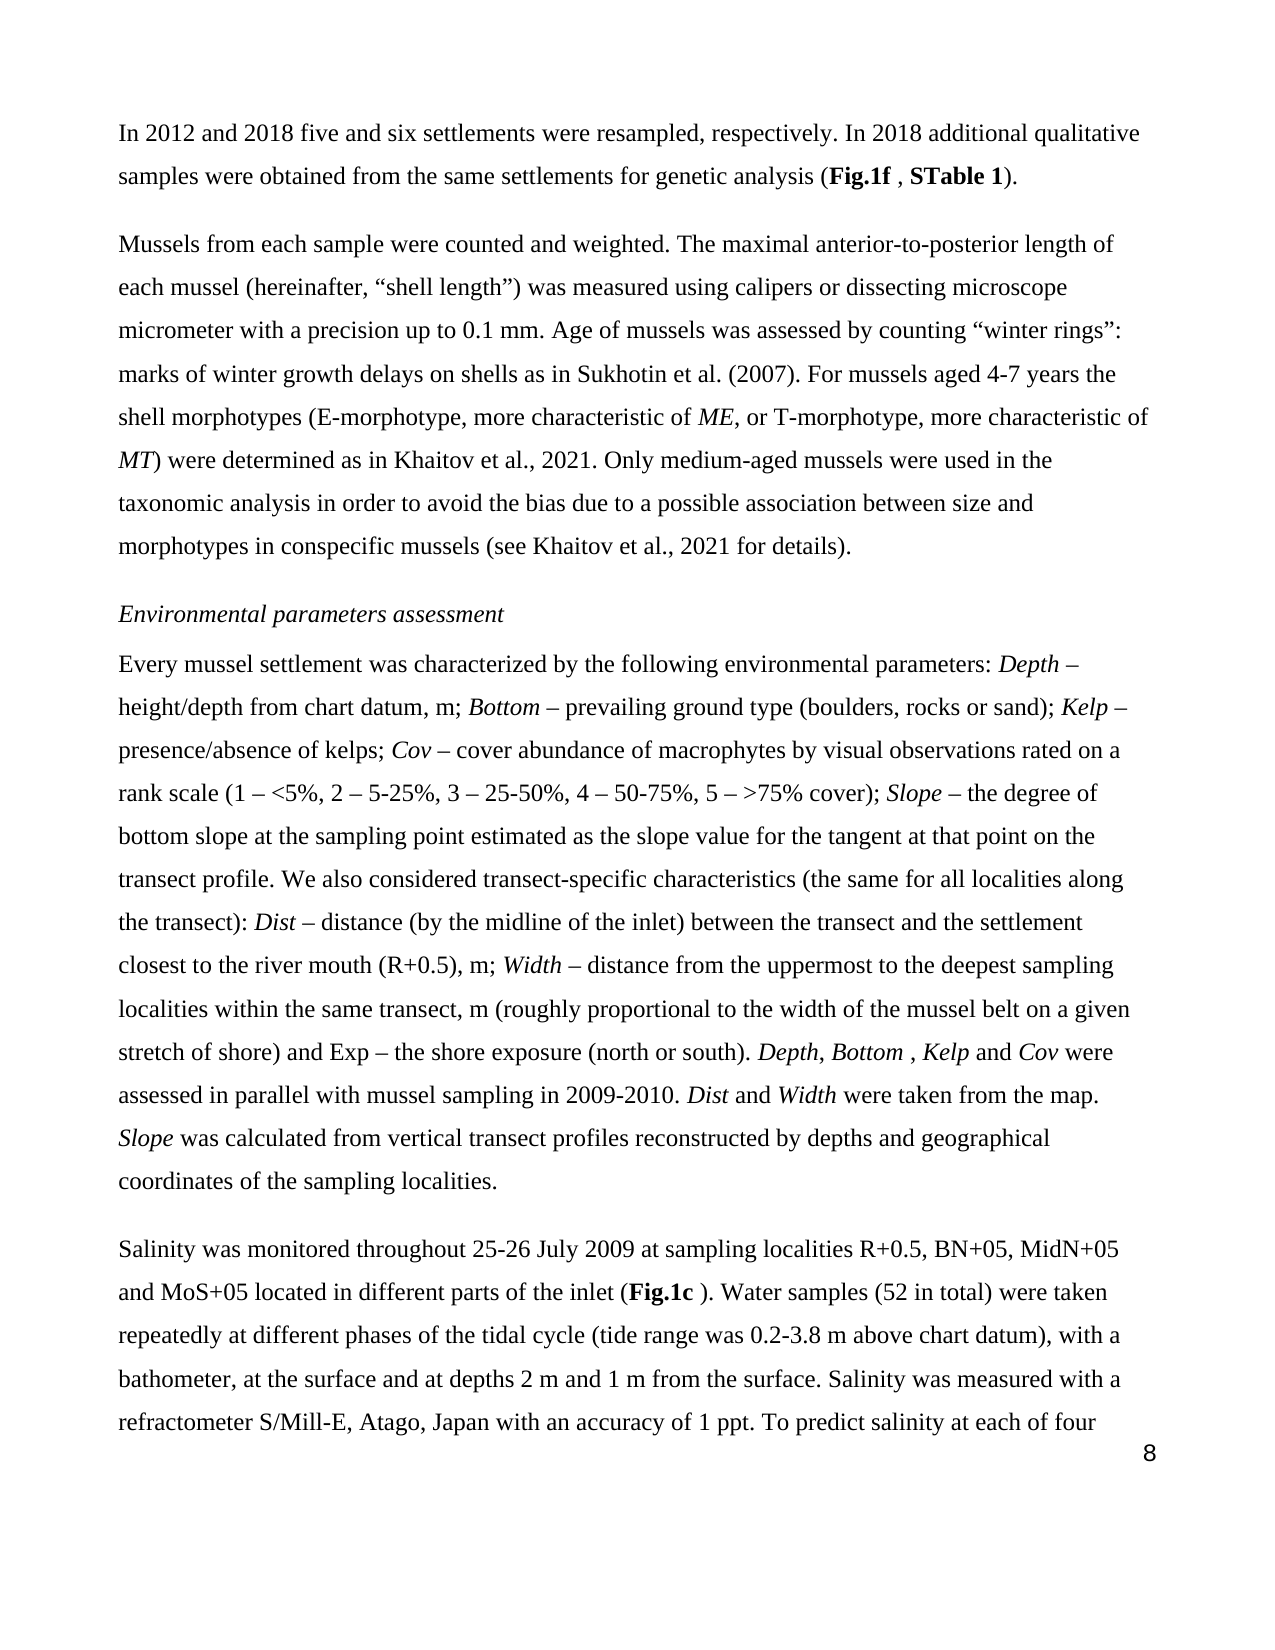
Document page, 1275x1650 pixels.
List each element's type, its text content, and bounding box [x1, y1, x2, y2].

text In 2012 and 2018 five and six settlements were resampled, respectively. In 2018 additional qualitative samples were obtained from the same settlements for genetic analysis (Fig.1f , STable 1). [118, 118, 1157, 190]
text Mussels from each sample were counted and weighted. The maximal anterior-to-posterior length of each mussel (hereinafter, “shell length”) was measured using calipers or dissecting microscope micrometer with a precision up to 0.1 mm. Age of mussels was assessed by counting “winter rings”: marks of winter growth delays on shells as in Sukhotin et al. (2007). For mussels aged 4-7 years the shell morphotypes (E-morphotype, more characteristic of ME, or T-morphotype, more characteristic of MT) were determined as in Khaitov et al., 2021. Only medium-aged mussels were used in the taxonomic analysis in order to avoid the bias due to a possible association between size and morphotypes in conspecific mussels (see Khaitov et al., 2021 for details). [118, 229, 1157, 560]
subtitle Environmental parameters assessment [118, 599, 1157, 628]
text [118, 1234, 1157, 1436]
